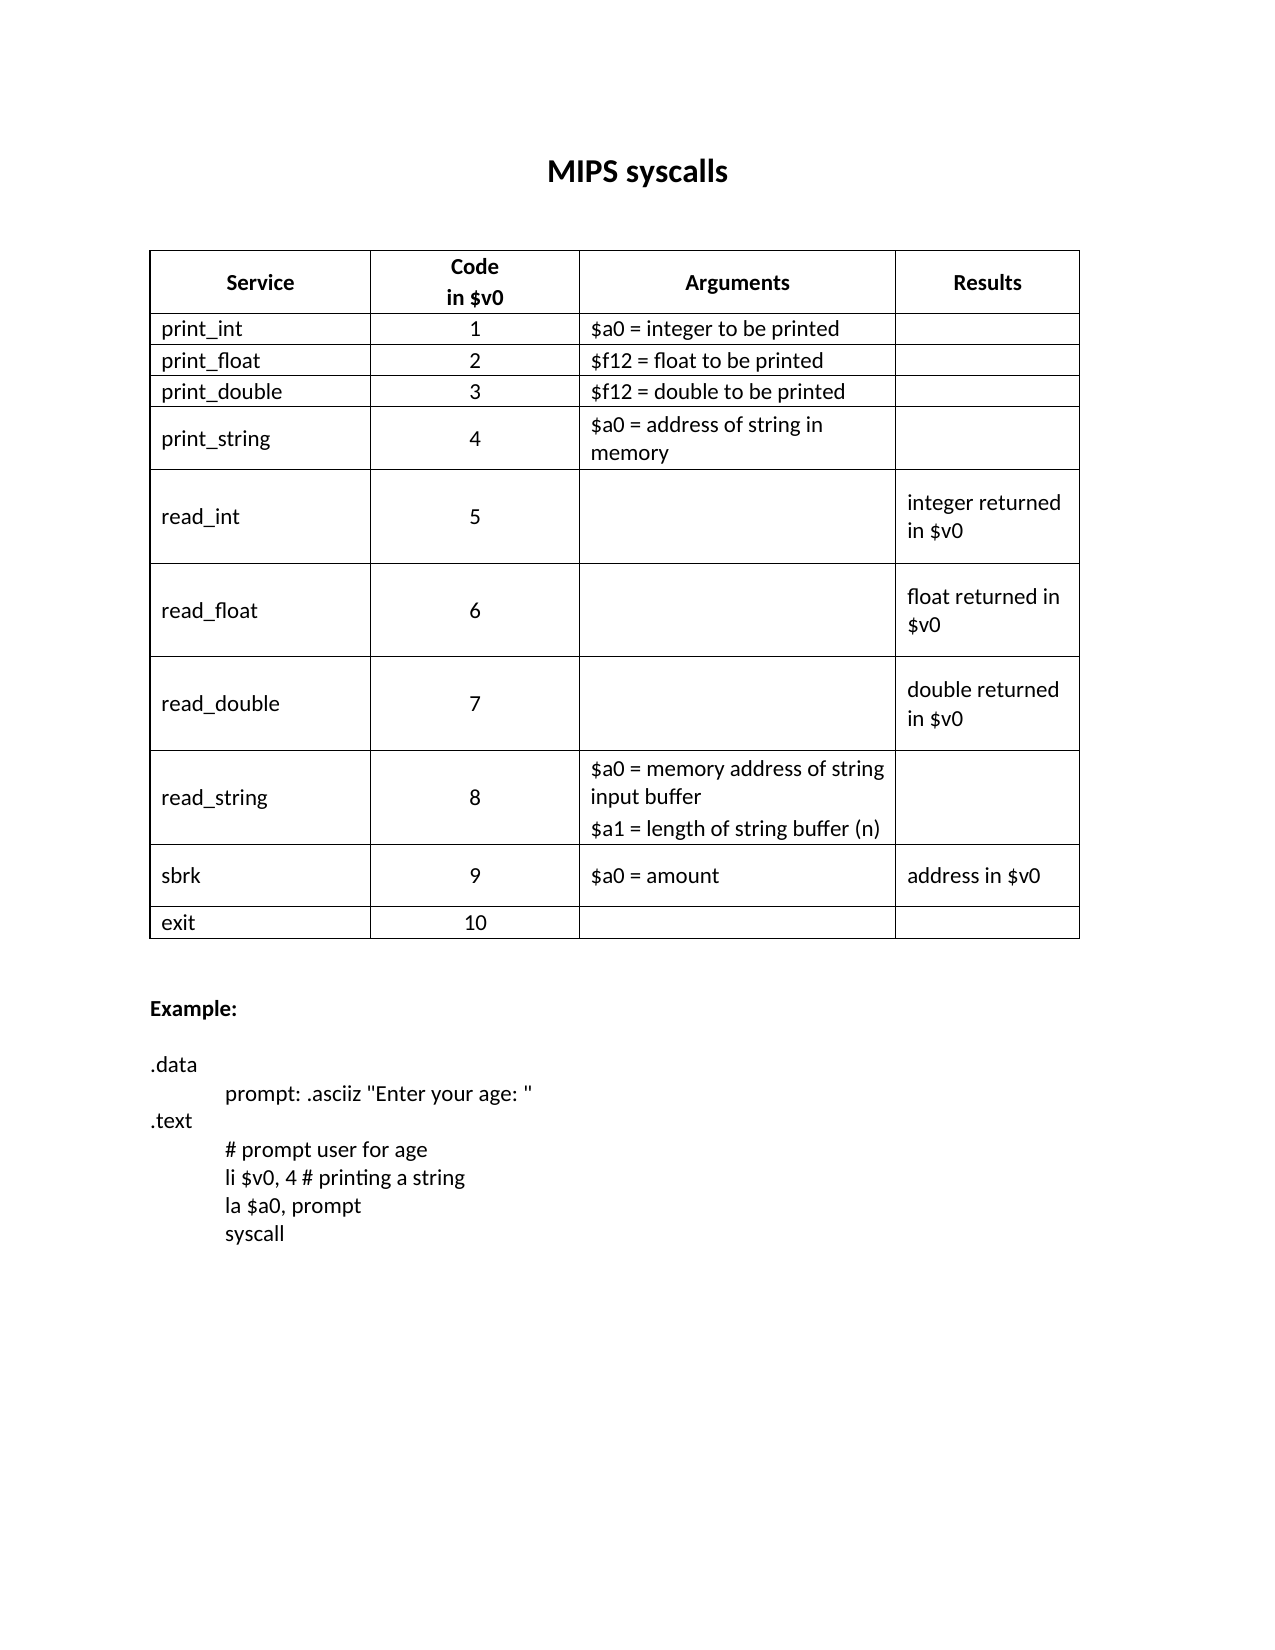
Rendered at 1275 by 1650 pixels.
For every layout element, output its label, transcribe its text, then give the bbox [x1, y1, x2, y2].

table_cell 9 [371, 845, 579, 906]
table_cell [580, 907, 895, 937]
table_cell read_float [151, 564, 370, 656]
table_cell $a0 = address of string in memory [580, 407, 895, 469]
table_cell 4 [371, 407, 579, 469]
text # prompt user for age [150, 1135, 1125, 1163]
table_cell float returned in $v0 [896, 564, 1079, 656]
table_cell read_string [151, 751, 370, 844]
table_cell integer returned in $v0 [896, 470, 1079, 562]
table_header Arguments [580, 251, 895, 312]
table_cell [896, 376, 1079, 406]
table_cell $a0 = memory address of string input buffer [580, 751, 895, 812]
table_header Service [151, 251, 370, 312]
table_cell [896, 345, 1079, 375]
table_cell 3 [371, 376, 579, 406]
text la $a0, prompt [150, 1191, 1125, 1219]
table_cell read_double [151, 657, 370, 750]
text .data [150, 1051, 1125, 1079]
text li $v0, 4 # printing a string [150, 1163, 1125, 1191]
text .text [150, 1107, 1125, 1135]
table_cell 10 [371, 907, 579, 937]
table_cell [896, 314, 1079, 344]
text Example: [150, 994, 1125, 1023]
table_cell 7 [371, 657, 579, 750]
table_cell print_int [151, 314, 370, 344]
table_cell 5 [371, 470, 579, 562]
table_cell sbrk [151, 845, 370, 906]
table_cell $f12 = float to be printed [580, 345, 895, 375]
table_cell [580, 564, 895, 656]
table_cell $a1 = length of string buffer (n) [580, 813, 895, 844]
table_cell 6 [371, 564, 579, 656]
table_cell [896, 751, 1079, 844]
text syscall [150, 1219, 1125, 1247]
table_cell $f12 = double to be printed [580, 376, 895, 406]
table_cell double returned in $v0 [896, 657, 1079, 750]
table_cell [580, 470, 895, 562]
table_header Code [371, 251, 579, 281]
table_header Results [896, 251, 1079, 312]
table_cell print_string [151, 407, 370, 469]
table_cell in $v0 [371, 281, 579, 312]
table_cell exit [151, 907, 370, 937]
table_cell 1 [371, 314, 579, 344]
table_cell $a0 = amount [580, 845, 895, 906]
table_cell address in $v0 [896, 845, 1079, 906]
text MIPS syscalls [150, 150, 1125, 191]
text prompt: .asciiz "Enter your age: " [150, 1079, 1125, 1107]
table_cell print_double [151, 376, 370, 406]
table_cell print_float [151, 345, 370, 375]
table_cell 8 [371, 751, 579, 844]
table_cell $a0 = integer to be printed [580, 314, 895, 344]
table_cell [580, 657, 895, 750]
table_cell [896, 907, 1079, 937]
table_cell [896, 407, 1079, 469]
table_cell 2 [371, 345, 579, 375]
table_cell read_int [151, 470, 370, 562]
